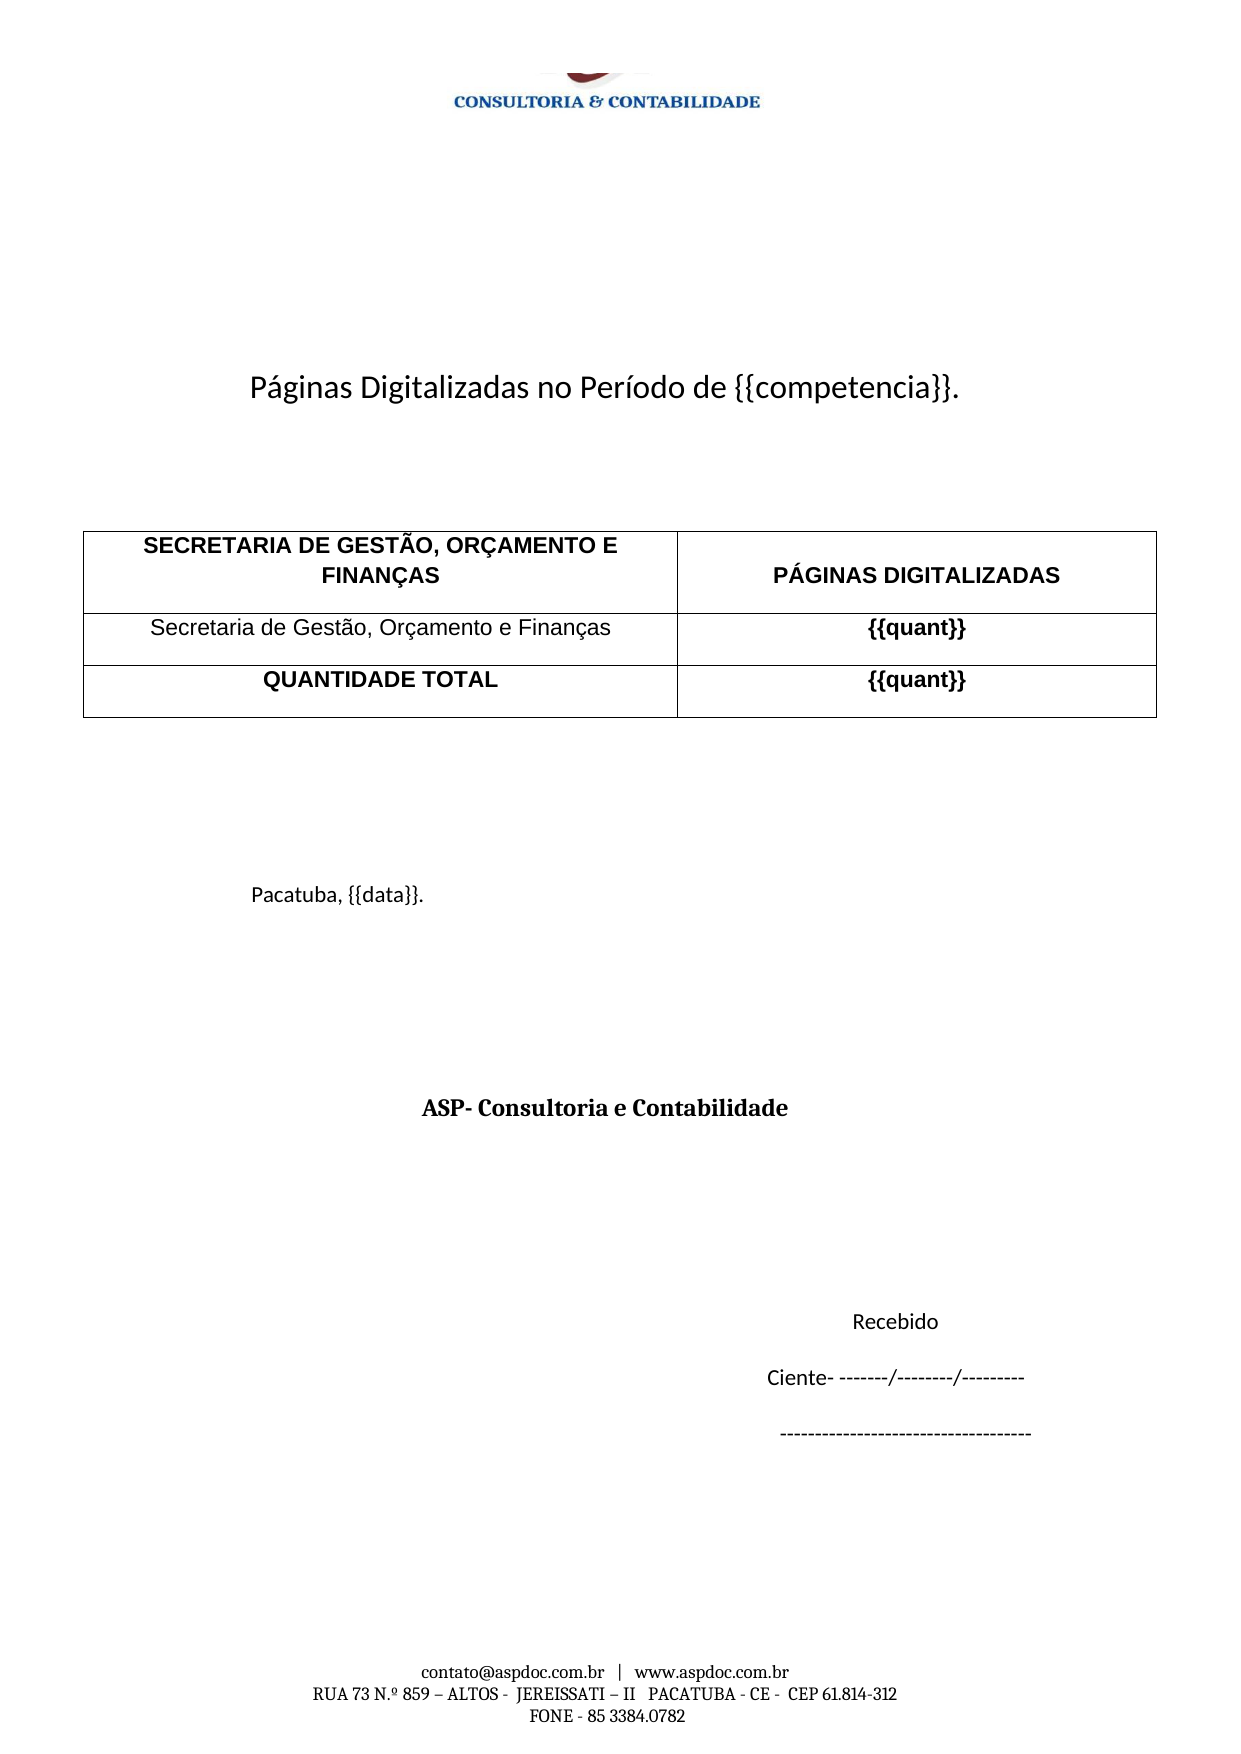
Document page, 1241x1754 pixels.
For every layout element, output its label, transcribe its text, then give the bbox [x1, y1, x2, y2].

text ASP- Consultoria e Contabilidade [1, 1094, 1210, 1123]
text Recebido [177, 1307, 1210, 1335]
table_cell QUANTIDADE TOTAL [84, 666, 677, 717]
text ------------------------------------ [177, 1419, 1210, 1447]
text Pacatuba, {{data}}. [177, 880, 1210, 908]
text Páginas Digitalizadas no Período de {{competencia}}. [1, 366, 1210, 407]
text Ciente- -------/--------/--------- [693, 1363, 1210, 1391]
picture [441, 73, 769, 135]
table_cell {{quant}} [678, 666, 1156, 717]
table_header SECRETARIA DE GESTÃO, ORÇAMENTO E FINANÇAS [84, 532, 677, 613]
table_header PÁGINAS DIGITALIZADAS [678, 532, 1156, 613]
table_cell Secretaria de Gestão, Orçamento e Finanças [84, 614, 677, 665]
table_cell {{quant}} [678, 614, 1156, 665]
